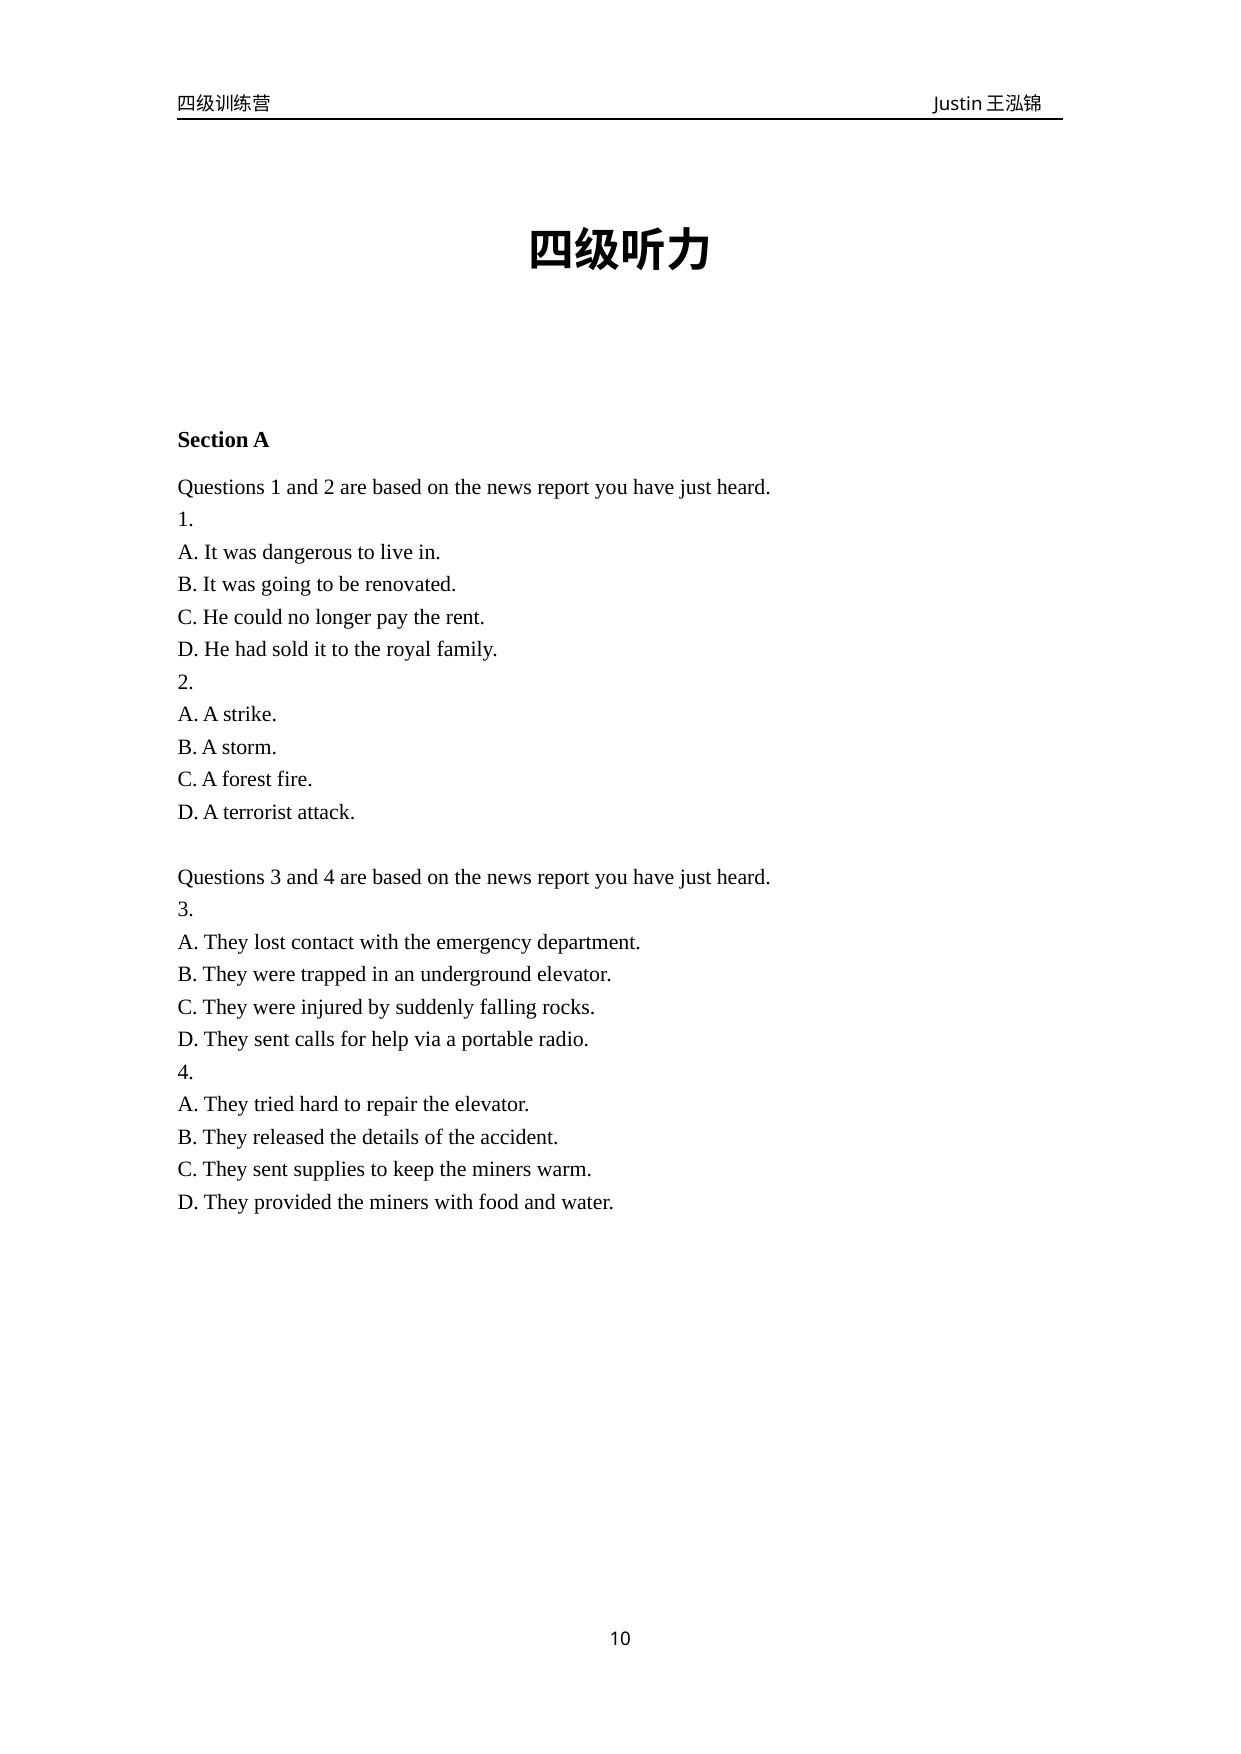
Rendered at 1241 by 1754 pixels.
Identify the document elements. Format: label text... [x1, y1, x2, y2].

text D. He had sold it to the royal family. [177, 633, 1063, 665]
text D. They provided the miners with food and water. [177, 1185, 1063, 1218]
text B. It was going to be renovated. [177, 568, 1063, 600]
text C. He could no longer pay the rent. [177, 600, 1063, 633]
text A. They tried hard to repair the elevator. [177, 1088, 1063, 1120]
text Questions 3 and 4 are based on the news report you have just heard. [177, 860, 1063, 893]
text A. It was dangerous to live in. [177, 535, 1063, 568]
text 1. [177, 503, 1063, 535]
subtitle 四级听力 [177, 197, 1063, 295]
text D. They sent calls for help via a portable radio. [177, 1023, 1063, 1055]
text A. A strike. [177, 698, 1063, 730]
text B. They released the details of the accident. [177, 1120, 1063, 1153]
text Questions 1 and 2 are based on the news report you have just heard. [177, 470, 1063, 503]
text C. A forest fire. [177, 763, 1063, 795]
text 4. [177, 1055, 1063, 1088]
text A. They lost contact with the emergency department. [177, 925, 1063, 958]
subtitle Section A [177, 423, 1063, 455]
text C. They were injured by suddenly falling rocks. [177, 990, 1063, 1023]
text 3. [177, 893, 1063, 925]
text B. They were trapped in an underground elevator. [177, 958, 1063, 990]
text C. They sent supplies to keep the miners warm. [177, 1153, 1063, 1185]
text 2. [177, 665, 1063, 698]
text B. A storm. [177, 730, 1063, 763]
text D. A terrorist attack. [177, 795, 1063, 828]
